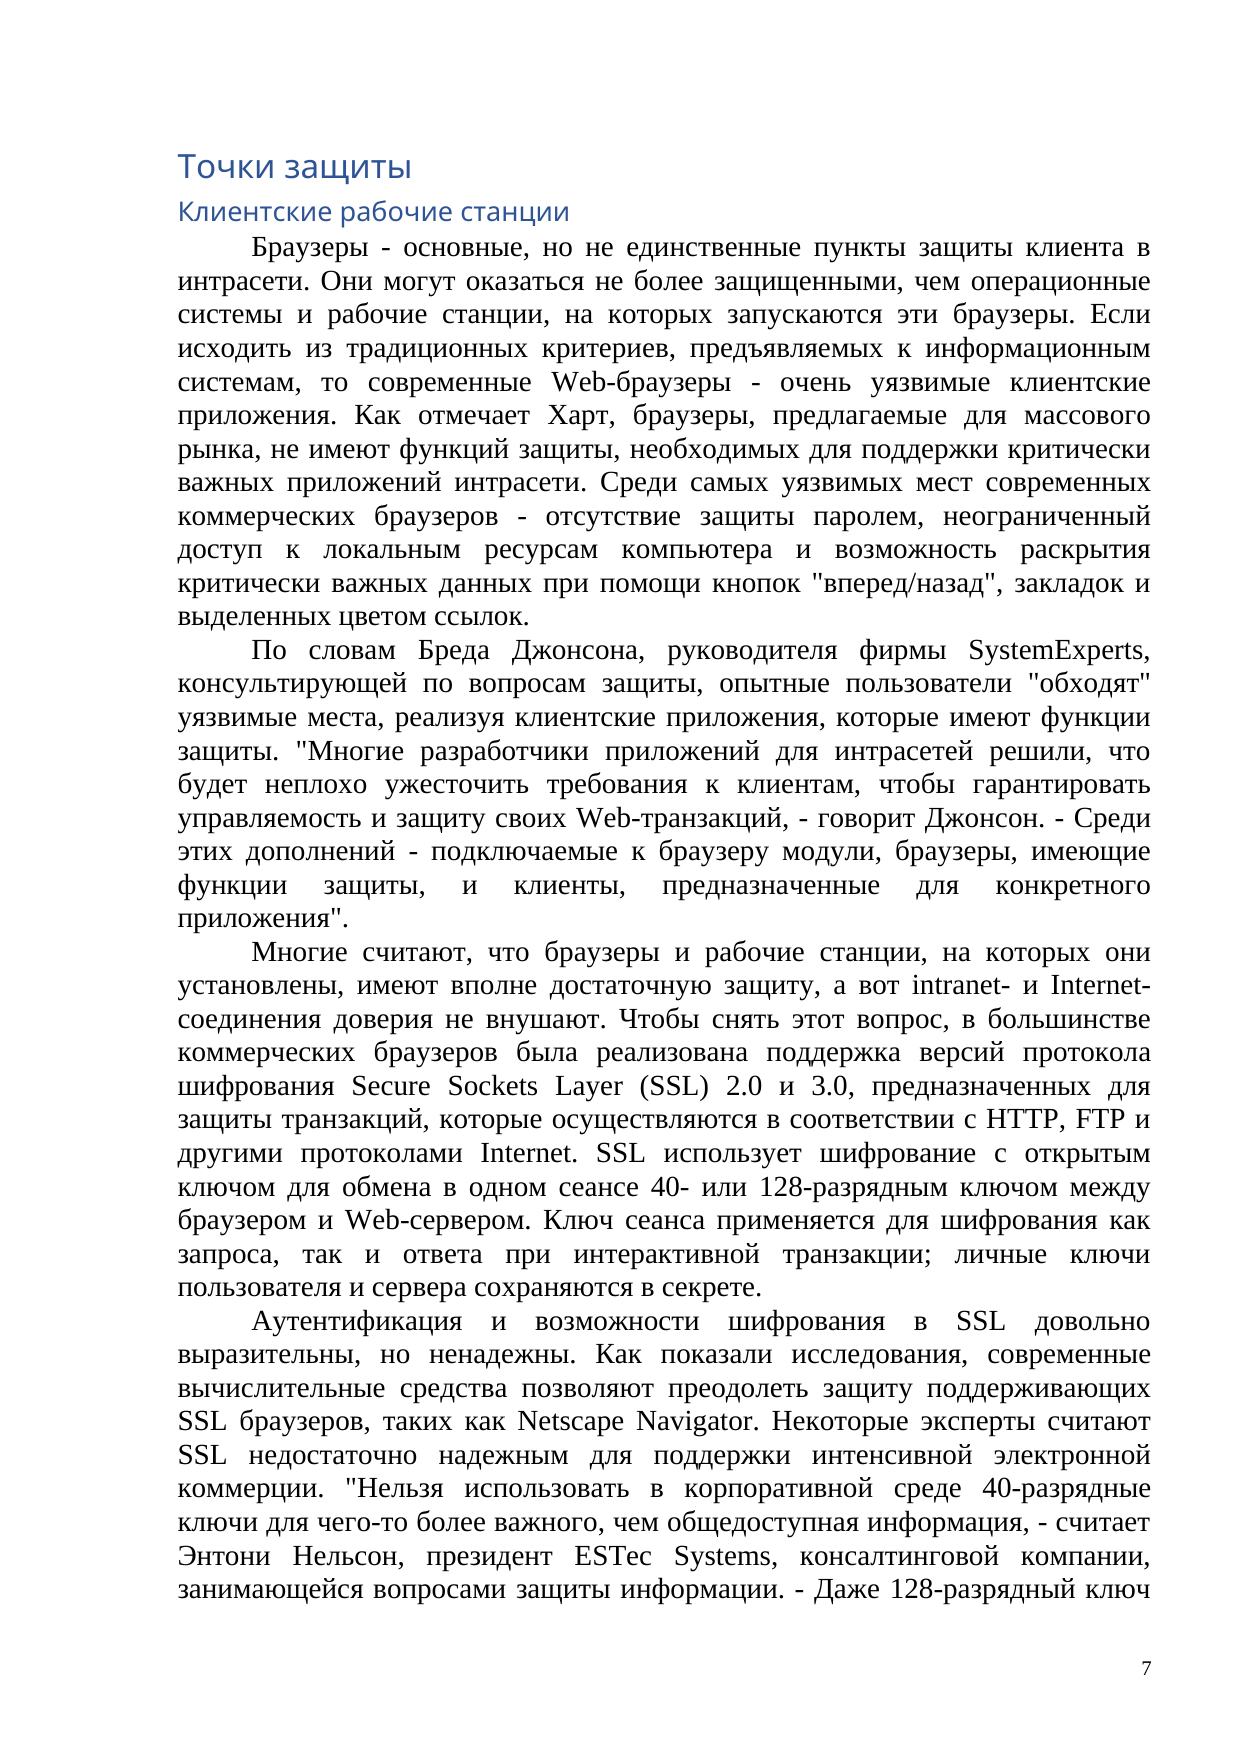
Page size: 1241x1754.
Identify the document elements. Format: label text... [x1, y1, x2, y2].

text Многие считают, что браузеры и рабочие станции, на которых они установлены, имеют вполне достаточную защиту, а вот intranet- и Internet-соединения доверия не внушают. Чтобы снять этот вопрос, в большинстве коммерческих браузеров была реализована поддержка версий протокола шифрования Secure Sockets Layer (SSL) 2.0 и 3.0, предназначенных для защиты транзакций, которые осуществляются в соответствии с HTTP, FTP и другими протоколами Internet. SSL использует шифрование с открытым ключом для обмена в одном сеансе 40- или 128-разрядным ключом между браузером и Web-сервером. Ключ сеанса применяется для шифрования как запроса, так и ответа при интерактивной транзакции; личные ключи пользователя и сервера сохраняются в секрете. [177, 934, 1152, 1303]
text По словам Бреда Джонсона, руководителя фирмы SystemExperts, консультирующей по вопросам защиты, опытные пользователи "обходят" уязвимые места, реализуя клиентские приложения, которые имеют функции защиты. "Многие разработчики приложений для интрасетей решили, что будет неплохо ужесточить требования к клиентам, чтобы гарантировать управляемость и защиту своих Web-транзакций, - говорит Джонсон. - Среди этих дополнений - подключаемые к браузеру модули, браузеры, имеющие функции защиты, и клиенты, предназначенные для конкретного приложения". [177, 632, 1152, 934]
text Браузеры - основные, но не единственные пункты защиты клиента в интрасети. Они могут оказаться не более защищенными, чем операционные системы и рабочие станции, на которых запускаются эти браузеры. Если исходить из традиционных критериев, предъявляемых к информационным системам, то современные Web-браузеры - очень уязвимые клиентские приложения. Как отмечает Харт, браузеры, предлагаемые для массового рынка, не имеют функций защиты, необходимых для поддержки критически важных приложений интрасети. Среди самых уязвимых мест современных коммерческих браузеров - отсутствие защиты паролем, неограниченный доступ к локальным ресурсам компьютера и возможность раскрытия критически важных данных при помощи кнопок "вперед/назад", закладок и выделенных цветом ссылок. [177, 229, 1152, 632]
subtitle Точки защиты [177, 143, 1152, 188]
subtitle Клиентские рабочие станции [177, 193, 1152, 229]
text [177, 1303, 1152, 1605]
